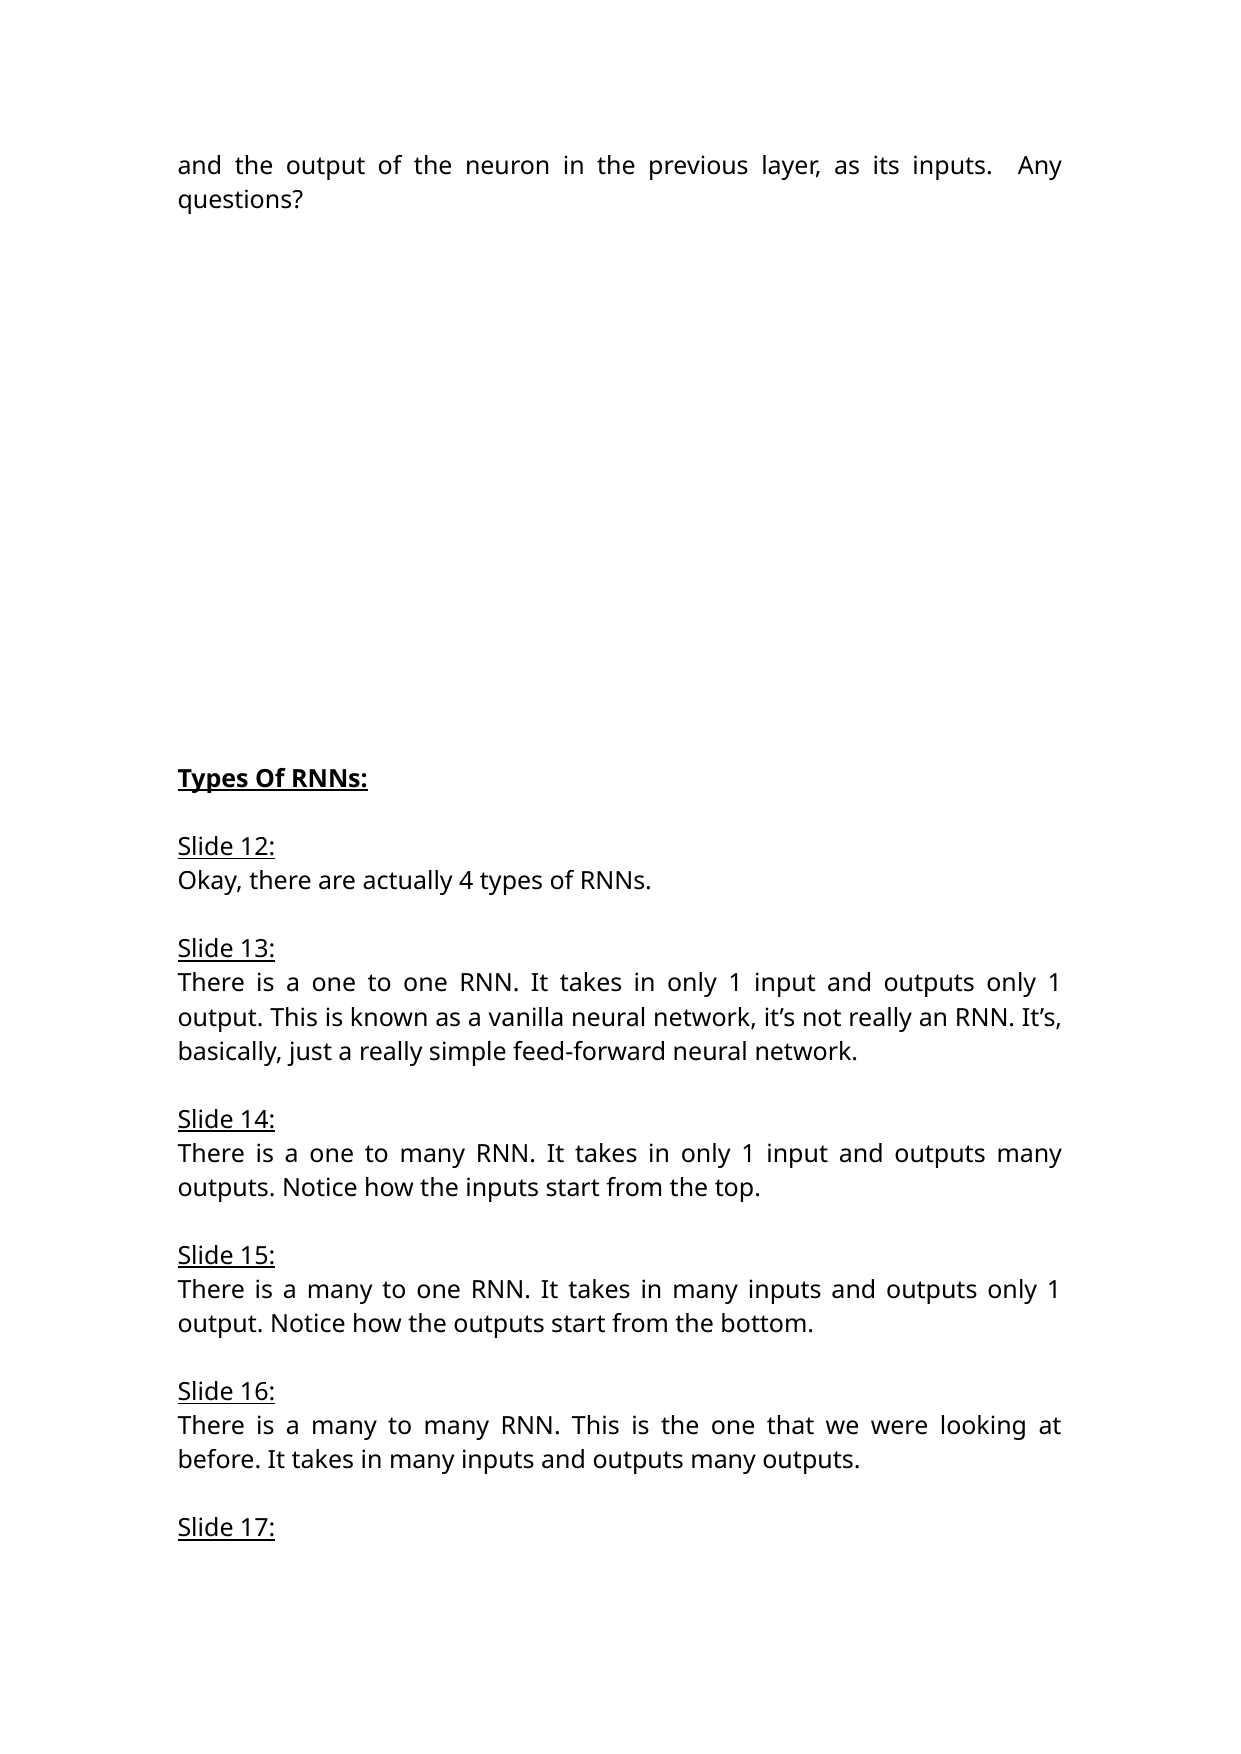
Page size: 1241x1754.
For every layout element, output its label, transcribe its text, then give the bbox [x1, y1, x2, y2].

text Okay, there are actually 4 types of RNNs. [177, 863, 1063, 897]
text Slide 13: [177, 931, 1063, 965]
text Slide 12: [177, 829, 1063, 863]
text Slide 14: [177, 1101, 1063, 1135]
text There is a one to many RNN. It takes in only 1 input and outputs many outputs. Notice how the inputs start from the top. [177, 1135, 1063, 1203]
text There is a many to many RNN. This is the one that we were looking at before. It takes in many inputs and outputs many outputs. [177, 1408, 1063, 1476]
text There is a many to one RNN. It takes in many inputs and outputs only 1 output. Notice how the outputs start from the bottom. [177, 1272, 1063, 1340]
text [177, 148, 1063, 216]
text Types Of RNNs: [177, 761, 1063, 795]
text Slide 16: [177, 1374, 1063, 1408]
text There is a one to one RNN. It takes in only 1 input and outputs only 1 output. This is known as a vanilla neural network, it’s not really an RNN. It’s, basically, just a really simple feed-forward neural network. [177, 965, 1063, 1067]
text Slide 17: [177, 1510, 1063, 1544]
text Slide 15: [177, 1238, 1063, 1272]
